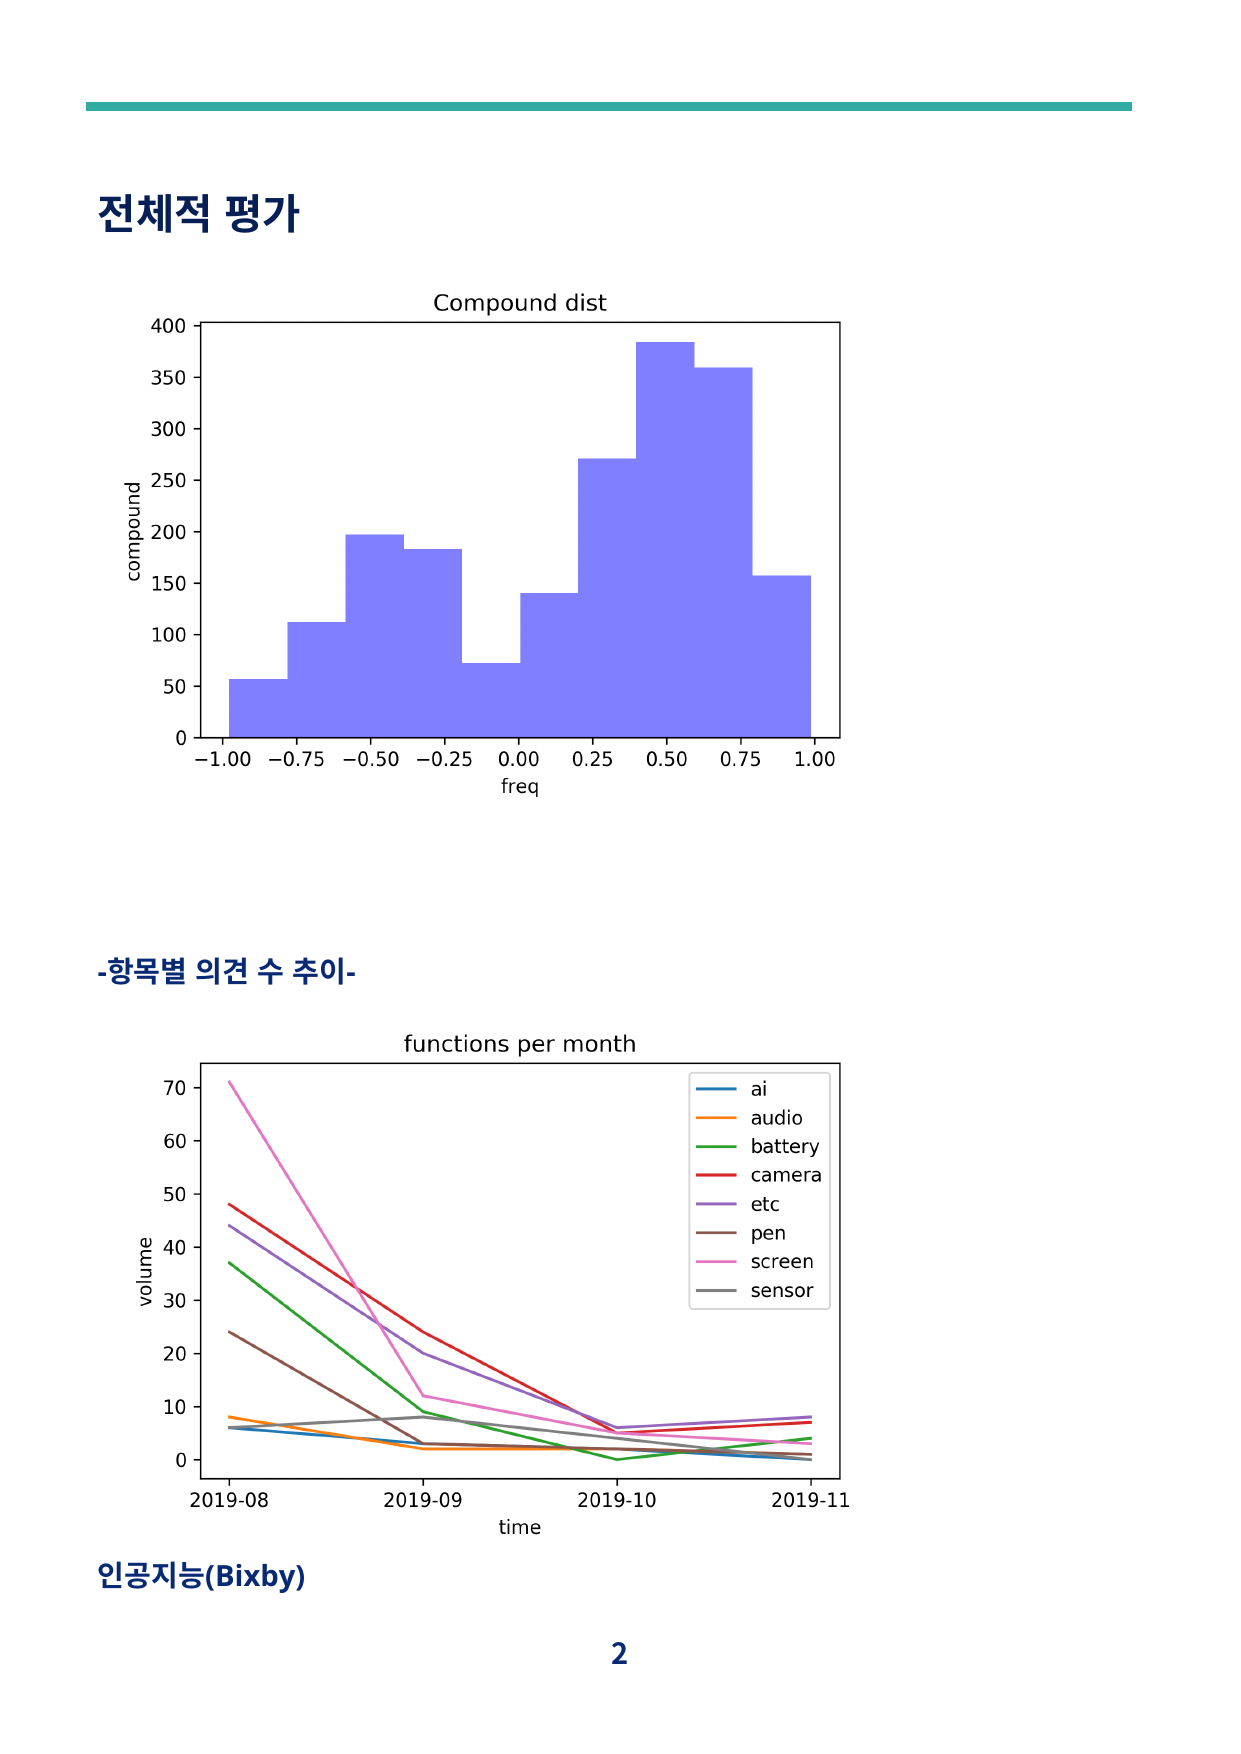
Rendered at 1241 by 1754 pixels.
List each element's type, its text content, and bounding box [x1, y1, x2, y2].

text 인공지능(Bixby) [97, 1553, 1143, 1595]
picture [97, 997, 922, 1547]
picture [97, 256, 922, 806]
subtitle 전체적 평가 [97, 181, 1143, 241]
text -항목별 의견 수 추이- [97, 949, 1143, 991]
